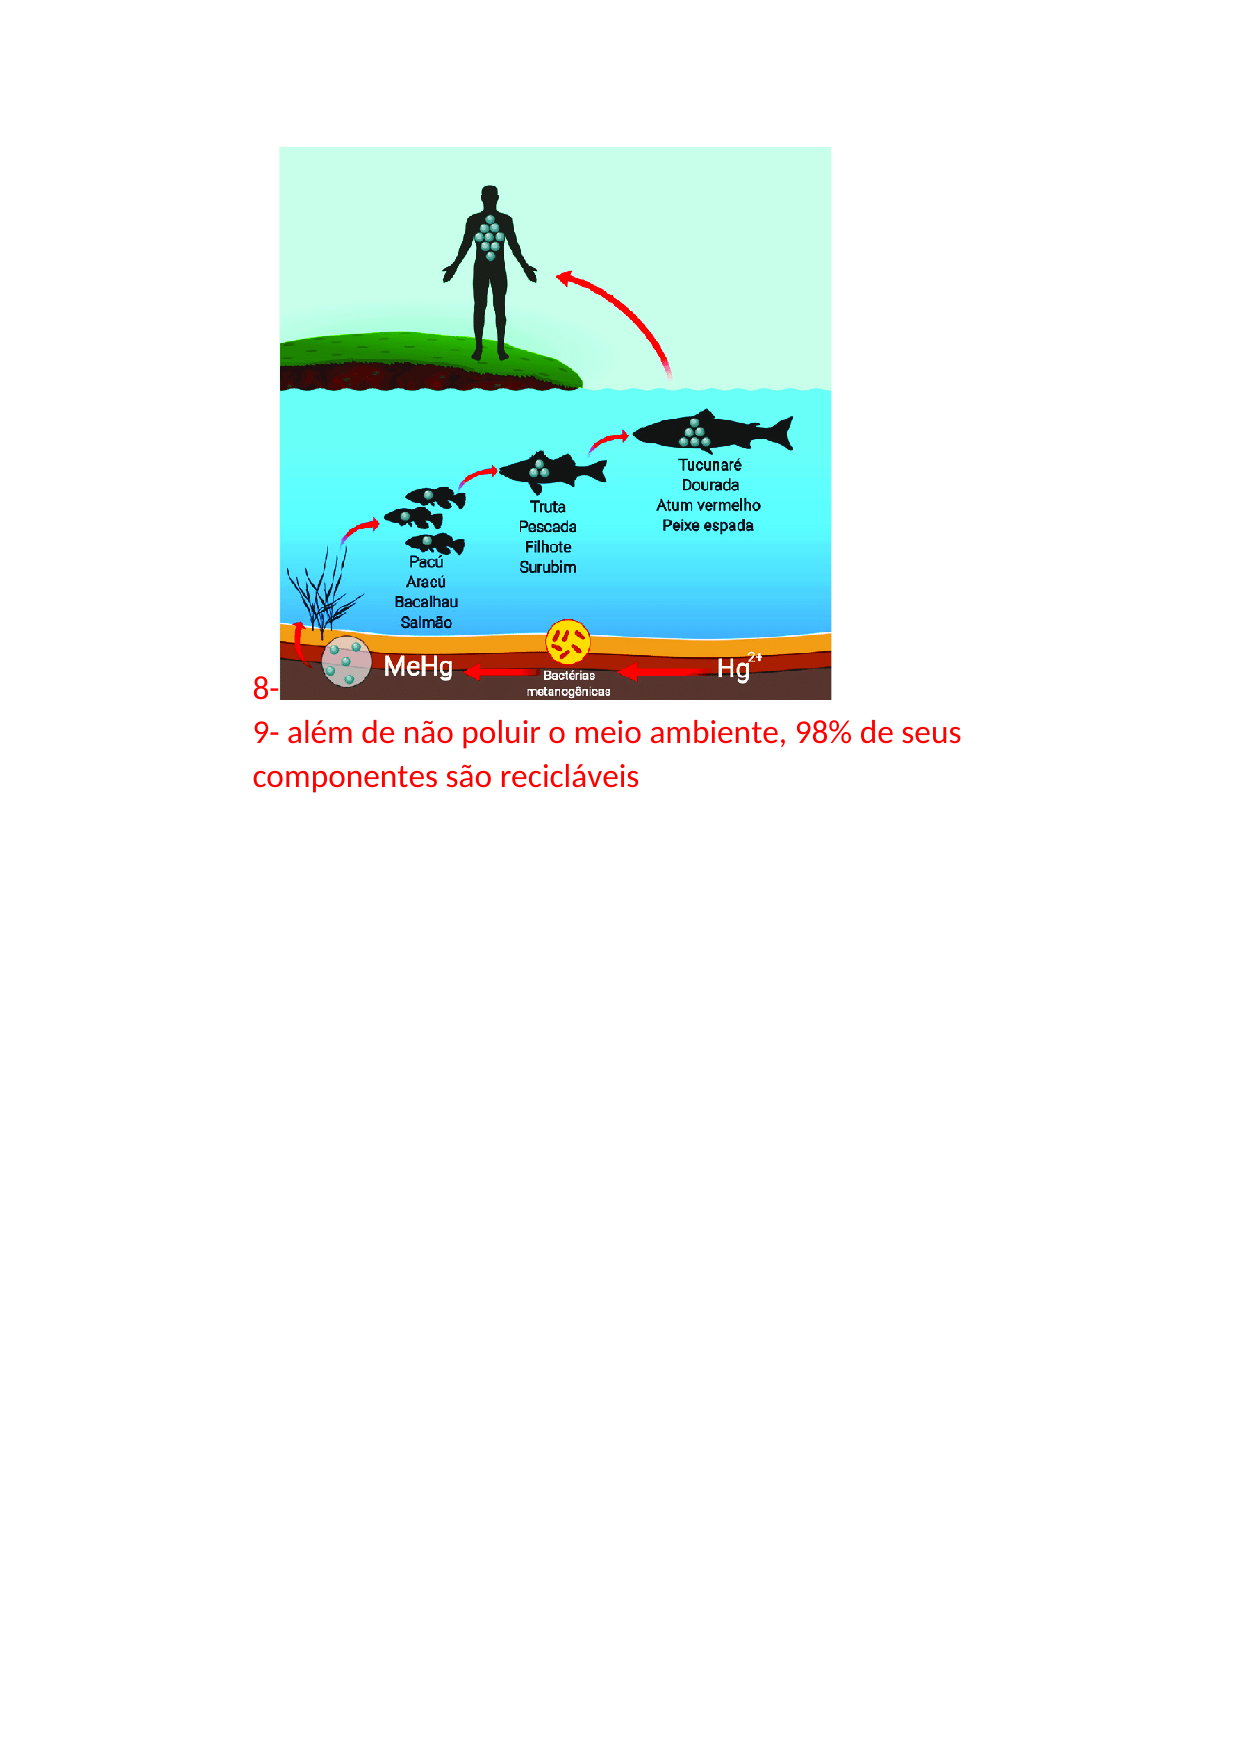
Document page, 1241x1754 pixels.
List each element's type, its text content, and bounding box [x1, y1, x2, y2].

picture [279, 147, 832, 700]
list 9- além de não poluir o meio ambiente, 98% de seus componentes são recicláveis [252, 711, 1063, 796]
